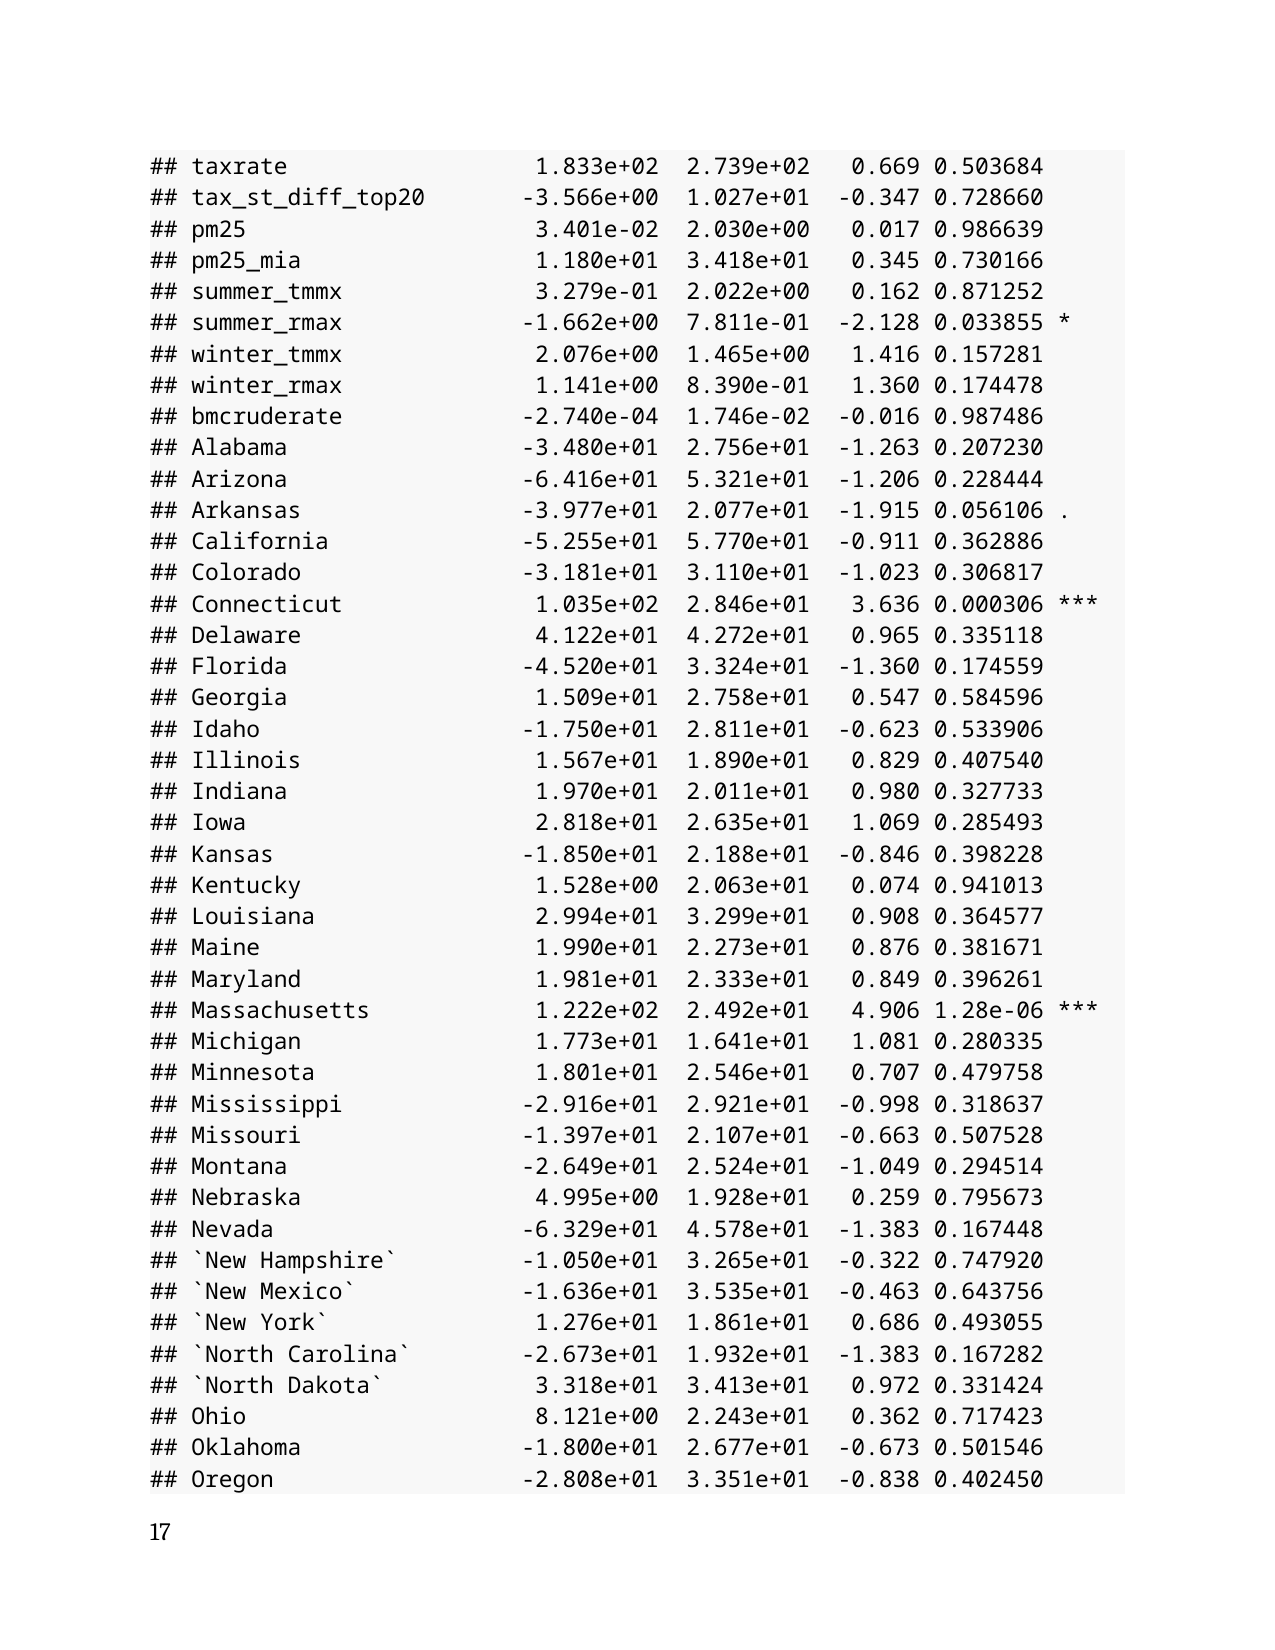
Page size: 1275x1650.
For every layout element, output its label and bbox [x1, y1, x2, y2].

text [150, 150, 1125, 1494]
